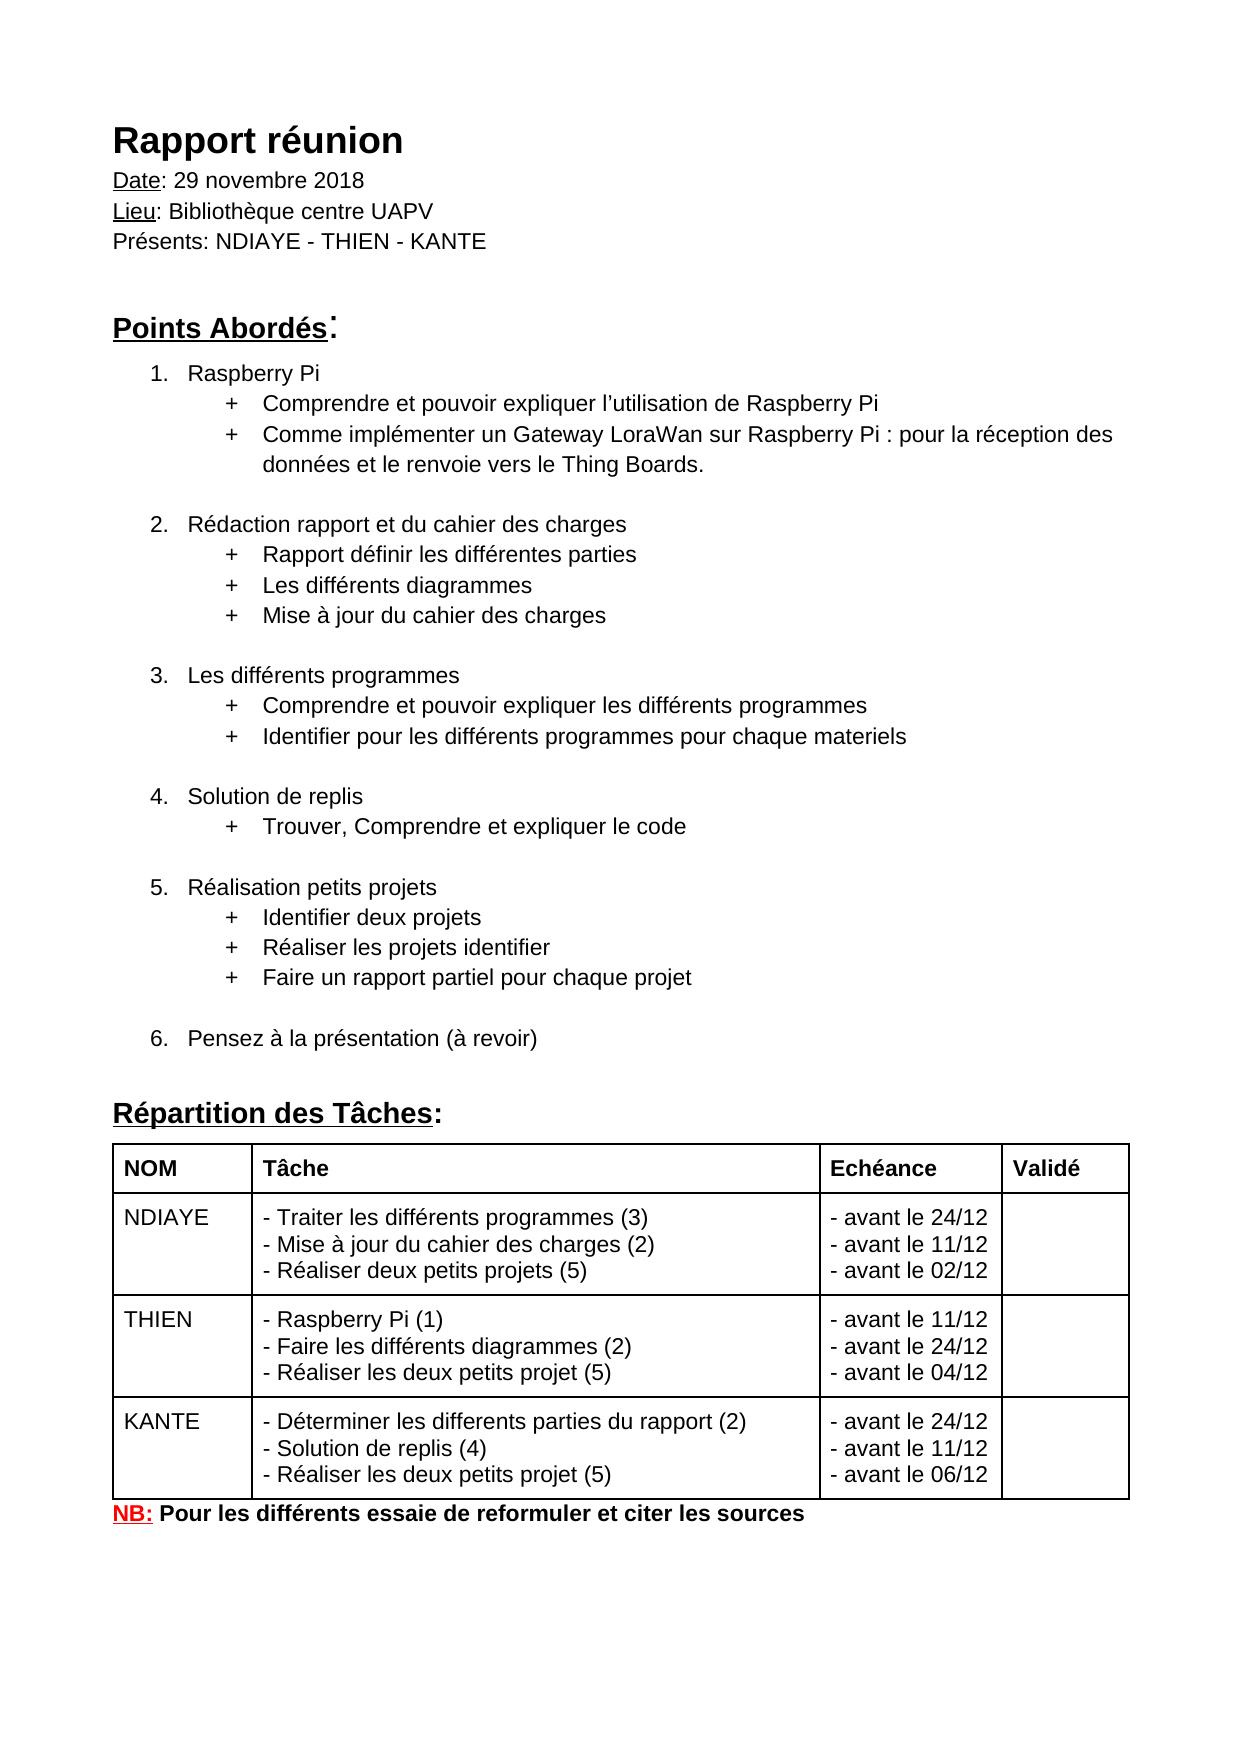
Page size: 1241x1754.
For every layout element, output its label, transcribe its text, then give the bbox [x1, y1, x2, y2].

text Lieu: Bibliothèque centre UAPV [112, 198, 1128, 224]
list Réalisation petits projets [150, 874, 1128, 900]
list Identifier pour les différents programmes pour chaque materiels [225, 723, 1128, 749]
list Mise à jour du cahier des charges [225, 602, 1128, 628]
table_header NOM [114, 1145, 251, 1192]
title Rapport réunion [112, 118, 1128, 161]
list Identifier deux projets [225, 904, 1128, 930]
list Rédaction rapport et du cahier des charges [150, 511, 1128, 537]
list Rapport définir les différentes parties [225, 541, 1128, 568]
subtitle Points Abordés: [112, 300, 1128, 348]
subtitle Répartition des Tâches: [112, 1097, 1128, 1130]
table_cell - avant le 11/12 - avant le 24/12 - avant le 04/12 [821, 1296, 1001, 1396]
table_header Echéance [821, 1145, 1001, 1192]
list Comme implémenter un Gateway LoraWan sur Raspberry Pi : pour la réception des données et le renvoie vers le Thing Boards. [225, 421, 1128, 477]
list Réaliser les projets identifier [225, 934, 1128, 960]
list Comprendre et pouvoir expliquer l’utilisation de Raspberry Pi [225, 390, 1128, 417]
list Solution de replis [150, 783, 1128, 809]
table_cell [1003, 1194, 1128, 1294]
list Faire un rapport partiel pour chaque projet [225, 964, 1128, 991]
table_header Validé [1003, 1145, 1128, 1192]
table_cell THIEN [114, 1296, 251, 1396]
table_cell - Déterminer les differents parties du rapport (2) - Solution de replis (4) - Réaliser les deux petits projet (5) [253, 1398, 819, 1498]
text NB: Pour les différents essaie de reformuler et citer les sources [112, 1500, 1128, 1526]
table_cell - avant le 24/12 - avant le 11/12 - avant le 02/12 [821, 1194, 1001, 1294]
table_header Tâche [253, 1145, 819, 1192]
list Les différents diagrammes [225, 572, 1128, 598]
text Date: 29 novembre 2018 [112, 167, 1128, 194]
table_cell NDIAYE [114, 1194, 251, 1294]
table_cell - Traiter les différents programmes (3) - Mise à jour du cahier des charges (2) - Réaliser deux petits projets (5) [253, 1194, 819, 1294]
list Pensez à la présentation (à revoir) [150, 1025, 1128, 1051]
table_cell - Raspberry Pi (1) - Faire les différents diagrammes (2) - Réaliser les deux petits projet (5) [253, 1296, 819, 1396]
text Présents: NDIAYE - THIEN - KANTE [112, 228, 1128, 254]
list Comprendre et pouvoir expliquer les différents programmes [225, 692, 1128, 719]
table_cell [1003, 1296, 1128, 1396]
list Raspberry Pi [150, 360, 1128, 386]
table_cell [1003, 1398, 1128, 1498]
list Trouver, Comprendre et expliquer le code [225, 813, 1128, 839]
table_cell - avant le 24/12 - avant le 11/12 - avant le 06/12 [821, 1398, 1001, 1498]
table_cell KANTE [114, 1398, 251, 1498]
list Les différents programmes [150, 662, 1128, 688]
